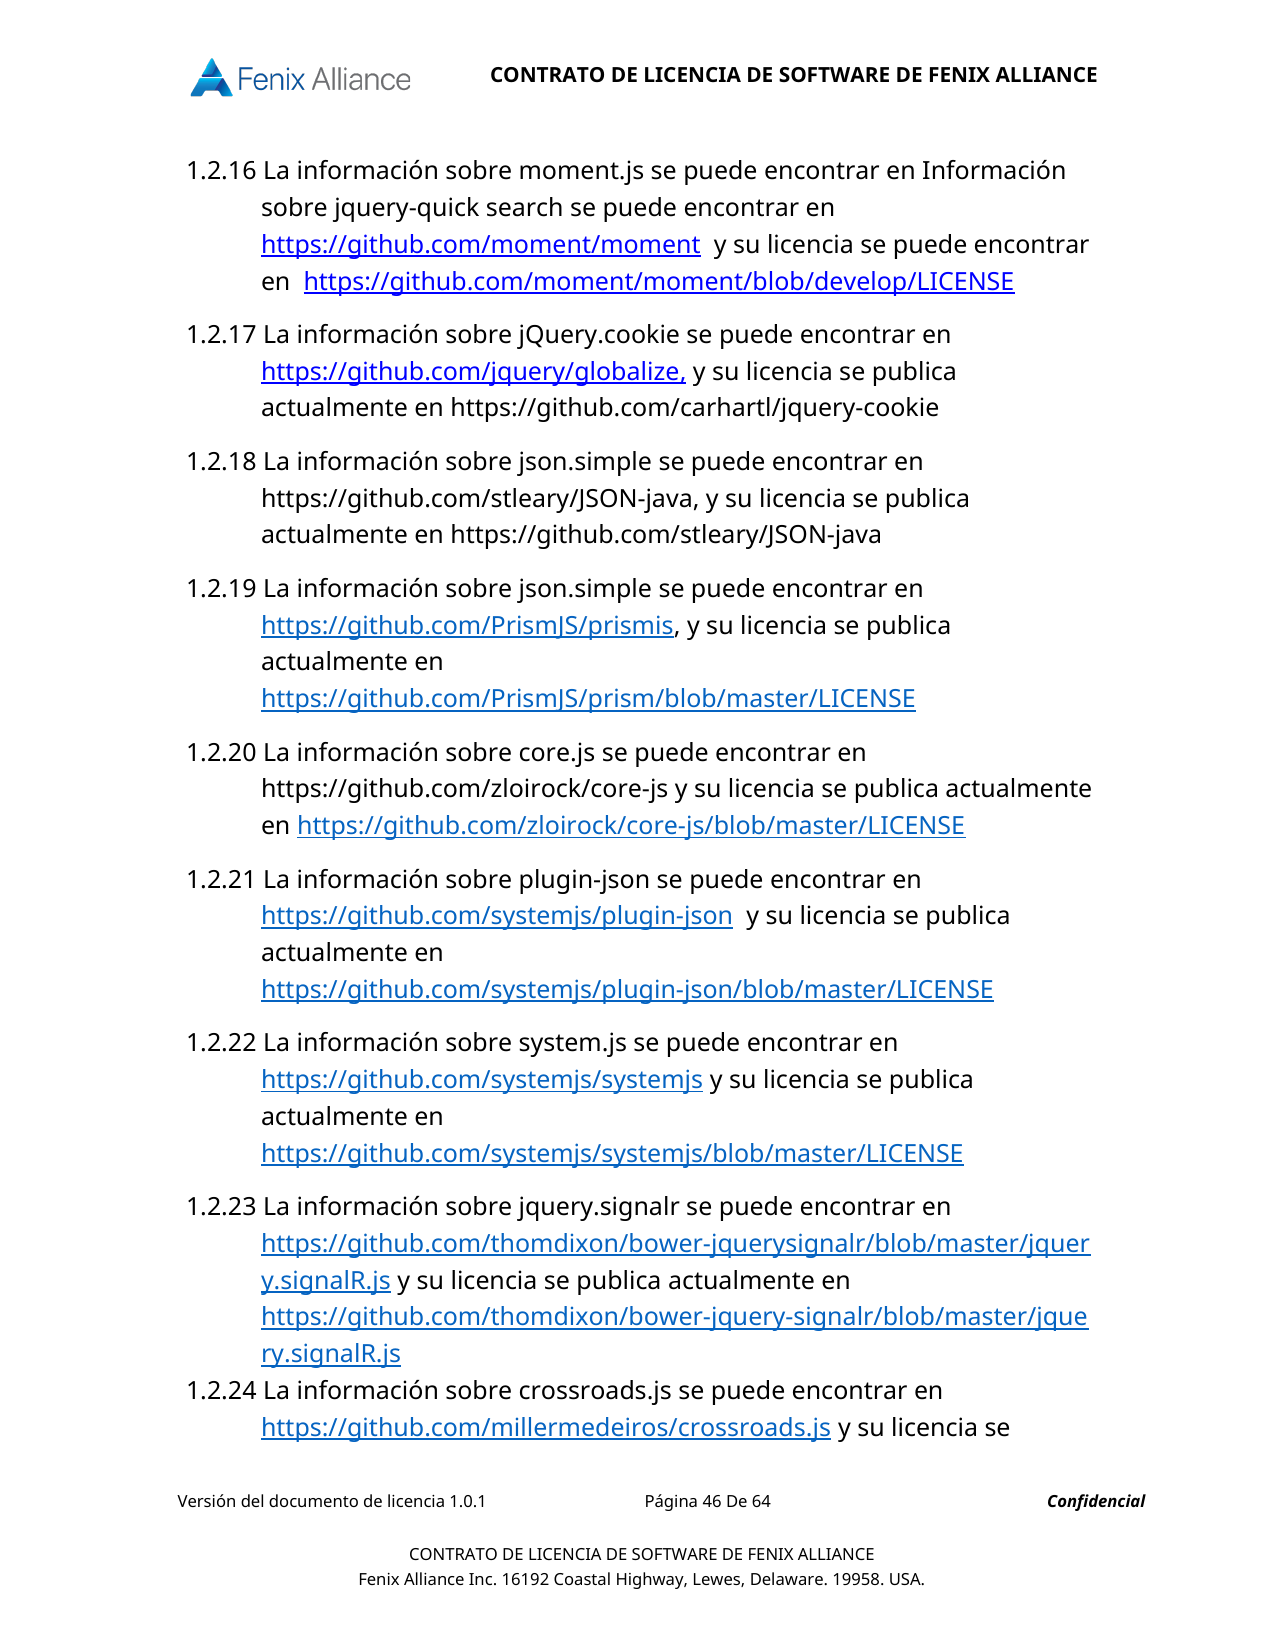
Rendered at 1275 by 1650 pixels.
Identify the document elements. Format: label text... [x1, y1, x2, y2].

picture [190, 58, 411, 97]
text 1.2.16 La información sobre moment.js se puede encontrar en Información sobre jquery-quick search se puede encontrar en https://github.com/moment/moment y su licencia se puede encontrar en https://github.com/moment/moment/blob/develop/LICENSE [186, 153, 1098, 297]
text 1.2.23 La información sobre jquery.signalr se puede encontrar en https://github.com/thomdixon/bower-jquerysignalr/blob/master/jquery.signalR.js y su licencia se publica actualmente en https://github.com/thomdixon/bower-jquery-signalr/blob/master/jquery.signalR.js [186, 1189, 1098, 1370]
text 1.2.18 La información sobre json.simple se puede encontrar en https://github.com/stleary/JSON-java, y su licencia se publica actualmente en https://github.com/stleary/JSON-java [186, 443, 1098, 551]
text 1.2.19 La información sobre json.simple se puede encontrar en https://github.com/PrismJS/prismis, y su licencia se publica actualmente en https://github.com/PrismJS/prism/blob/master/LICENSE [186, 571, 1098, 715]
text 1.2.22 La información sobre system.js se puede encontrar en https://github.com/systemjs/systemjs y su licencia se publica actualmente en https://github.com/systemjs/systemjs/blob/master/LICENSE [186, 1025, 1098, 1169]
text 1.2.17 La información sobre jQuery.cookie se puede encontrar en https://github.com/jquery/globalize, y su licencia se publica actualmente en https://github.com/carhartl/jquery-cookie [186, 317, 1098, 424]
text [186, 1373, 1098, 1443]
text 1.2.20 La información sobre core.js se puede encontrar en https://github.com/zloirock/core-js y su licencia se publica actualmente en https://github.com/zloirock/core-js/blob/master/LICENSE [186, 734, 1098, 842]
text 1.2.21 La información sobre plugin-json se puede encontrar en https://github.com/systemjs/plugin-json y su licencia se publica actualmente en https://github.com/systemjs/plugin-json/blob/master/LICENSE [186, 861, 1098, 1006]
